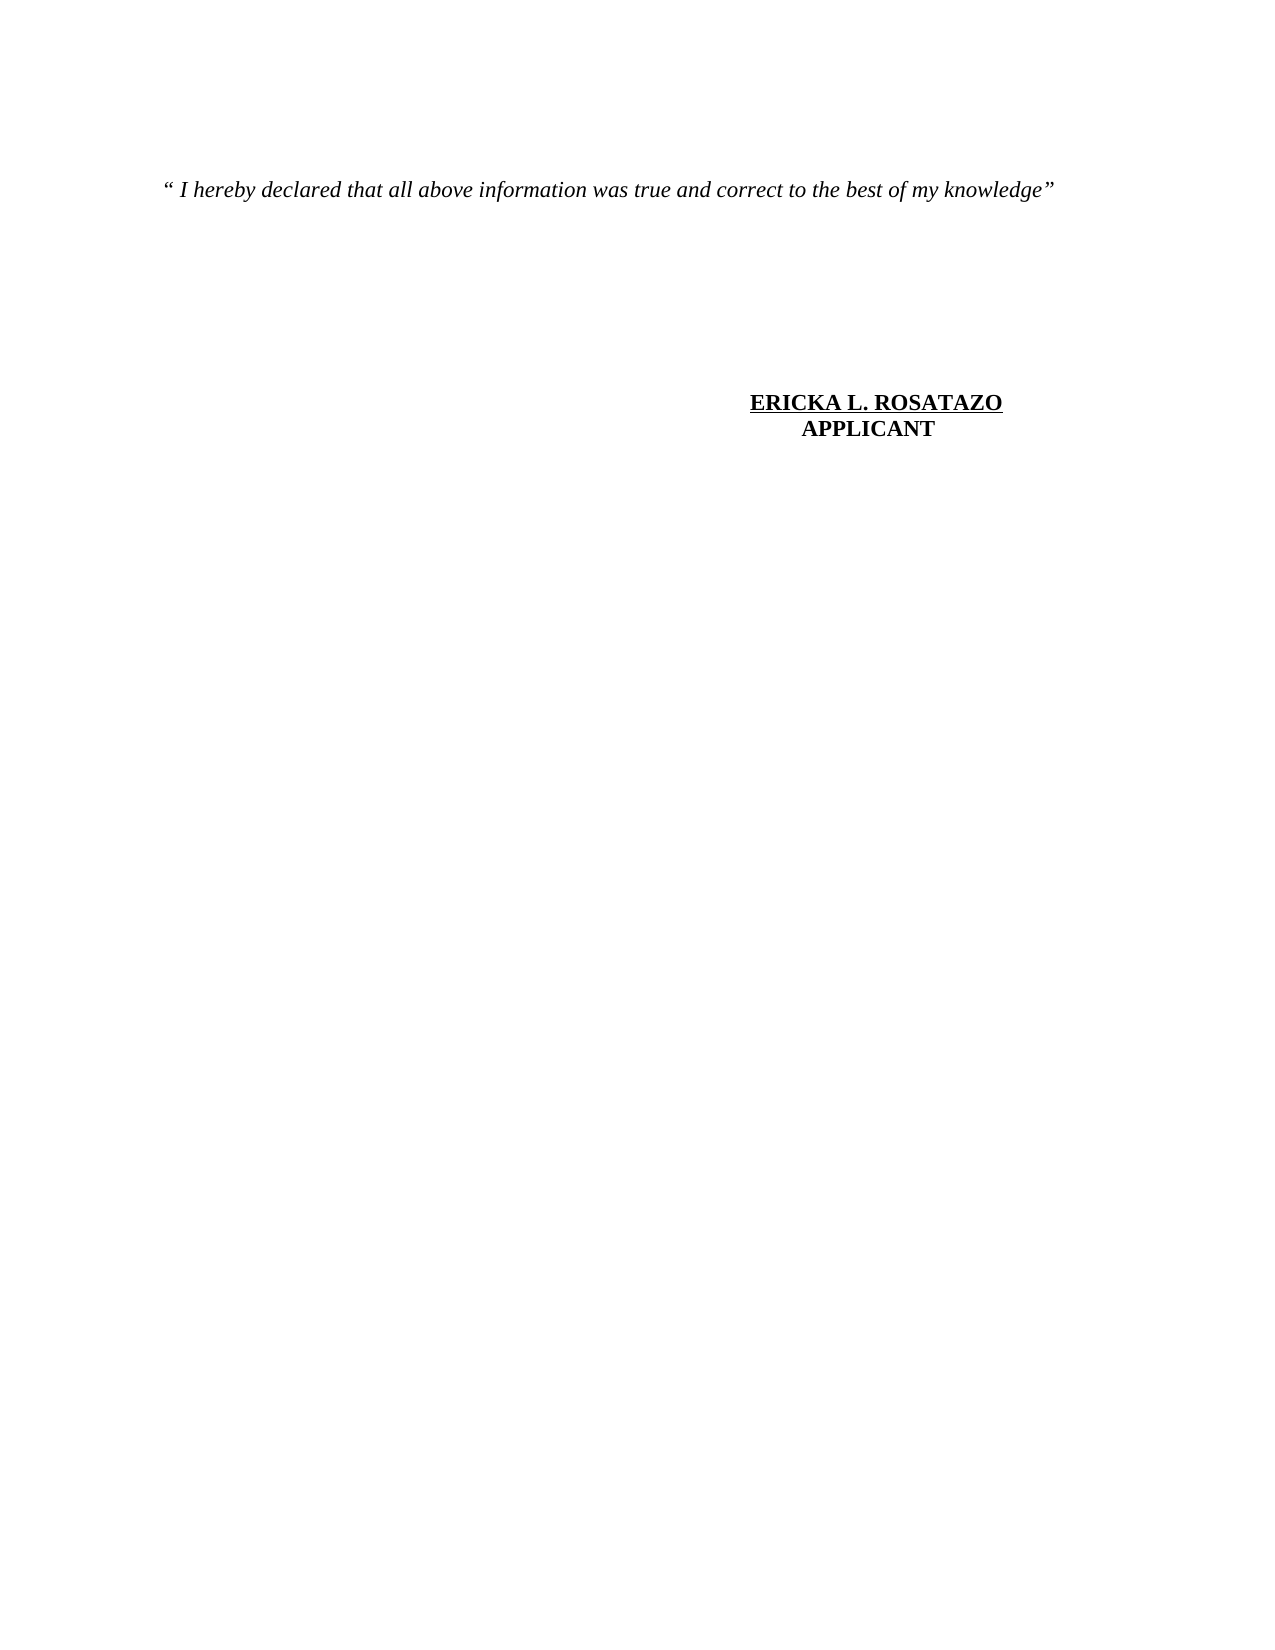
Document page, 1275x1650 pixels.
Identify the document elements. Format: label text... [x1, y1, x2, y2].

text APPLICANT [150, 415, 1125, 442]
text “ I hereby declared that all above information was true and correct to the best of my knowledge” [150, 176, 1125, 203]
text ERICKA L. ROSATAZO [150, 389, 1125, 415]
